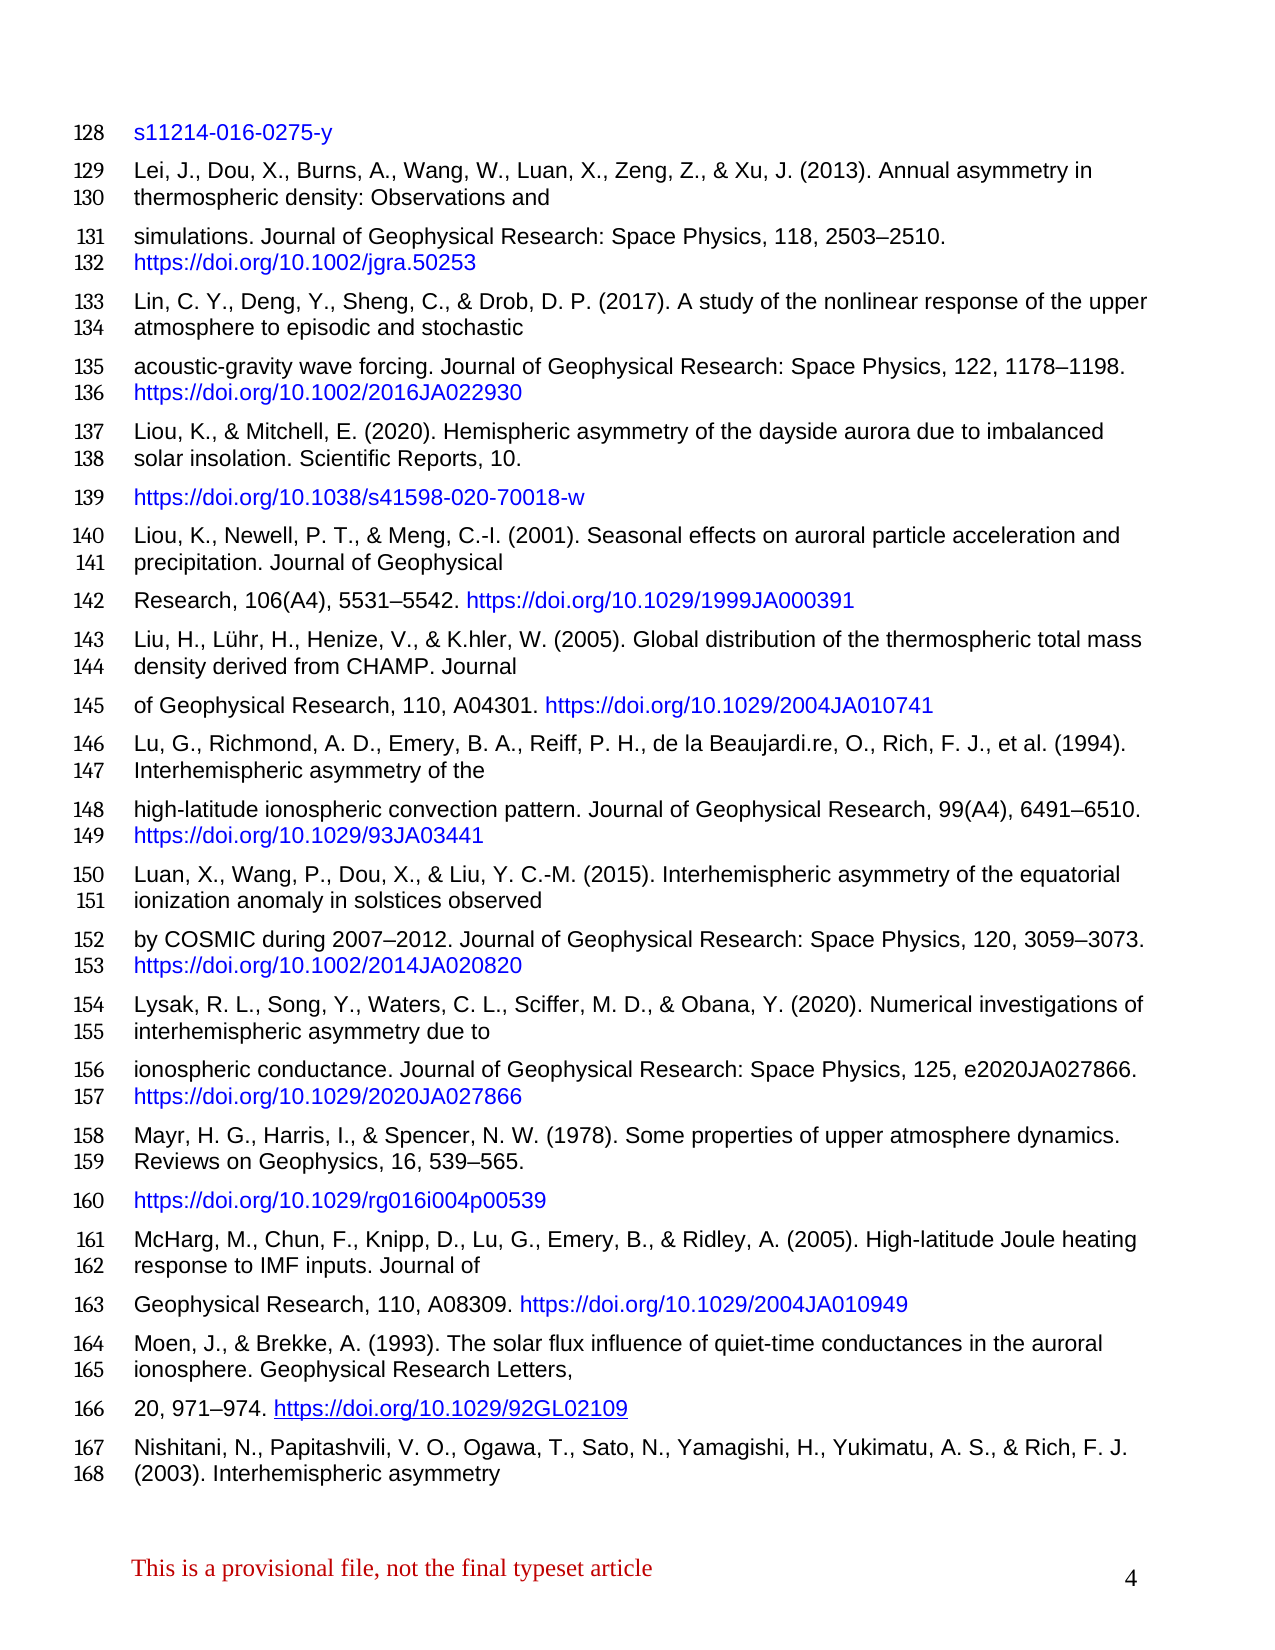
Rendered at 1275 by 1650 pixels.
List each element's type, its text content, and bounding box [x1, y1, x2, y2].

text Lei, J., Dou, X., Burns, A., Wang, W., Luan, X., Zeng, Z., & Xu, J. (2013). Annual asymmetry in thermospheric density: Observations and [133, 157, 1152, 210]
text Moen, J., & Brekke, A. (1993). The solar flux influence of quiet-time conductances in the auroral ionosphere. Geophysical Research Letters, [133, 1330, 1152, 1382]
text Lysak, R. L., Song, Y., Waters, C. L., Sciffer, M. D., & Obana, Y. (2020). Numerical investigations of interhemispheric asymmetry due to [133, 991, 1152, 1044]
text Lin, C. Y., Deng, Y., Sheng, C., & Drob, D. P. (2017). A study of the nonlinear response of the upper atmosphere to episodic and stochastic [133, 288, 1152, 341]
text simulations. Journal of Geophysical Research: Space Physics, 118, 2503–2510. https://doi.org/10.1002/jgra.50253 [133, 223, 1152, 275]
text of Geophysical Research, 110, A04301. https://doi.org/10.1029/2004JA010741 [133, 692, 1152, 718]
text McHarg, M., Chun, F., Knipp, D., Lu, G., Emery, B., & Ridley, A. (2005). High-latitude Joule heating response to IMF inputs. Journal of [133, 1226, 1152, 1278]
text Research, 106(A4), 5531–5542. https://doi.org/10.1029/1999JA000391 [133, 587, 1152, 614]
text ionospheric conductance. Journal of Geophysical Research: Space Physics, 125, e2020JA027866. https://doi.org/10.1029/2020JA027866 [133, 1056, 1152, 1109]
text 20, 971–974. https://doi.org/10.1029/92GL02109 [133, 1395, 1152, 1421]
text Liou, K., Newell, P. T., & Meng, C.-I. (2001). Seasonal effects on auroral particle acceleration and precipitation. Journal of Geophysical [133, 522, 1152, 575]
text by COSMIC during 2007–2012. Journal of Geophysical Research: Space Physics, 120, 3059–3073. https://doi.org/10.1002/2014JA020820 [133, 926, 1152, 979]
text https://doi.org/10.1038/s41598-020-70018-w [133, 483, 1152, 510]
text high-latitude ionospheric convection pattern. Journal of Geophysical Research, 99(A4), 6491–6510. https://doi.org/10.1029/93JA03441 [133, 796, 1152, 848]
text s11214-016-0275-y [133, 118, 1152, 145]
text Liou, K., & Mitchell, E. (2020). Hemispheric asymmetry of the dayside aurora due to imbalanced solar insolation. Scientific Reports, 10. [133, 418, 1152, 471]
text Geophysical Research, 110, A08309. https://doi.org/10.1029/2004JA010949 [133, 1291, 1152, 1317]
text Luan, X., Wang, P., Dou, X., & Liu, Y. C.-M. (2015). Interhemispheric asymmetry of the equatorial ionization anomaly in solstices observed [133, 861, 1152, 913]
text Mayr, H. G., Harris, I., & Spencer, N. W. (1978). Some properties of upper atmosphere dynamics. Reviews on Geophysics, 16, 539–565. [133, 1122, 1152, 1174]
text https://doi.org/10.1029/rg016i004p00539 [133, 1187, 1152, 1213]
text Liu, H., Lühr, H., Henize, V., & K.hler, W. (2005). Global distribution of the thermospheric total mass density derived from CHAMP. Journal [133, 626, 1152, 679]
text Lu, G., Richmond, A. D., Emery, B. A., Reiff, P. H., de la Beaujardi.re, O., Rich, F. J., et al. (1994). Interhemispheric asymmetry of the [133, 730, 1152, 783]
text Nishitani, N., Papitashvili, V. O., Ogawa, T., Sato, N., Yamagishi, H., Yukimatu, A. S., & Rich, F. J. (2003). Interhemispheric asymmetry [133, 1434, 1152, 1487]
text acoustic-gravity wave forcing. Journal of Geophysical Research: Space Physics, 122, 1178–1198. https://doi.org/10.1002/2016JA022930 [133, 353, 1152, 406]
